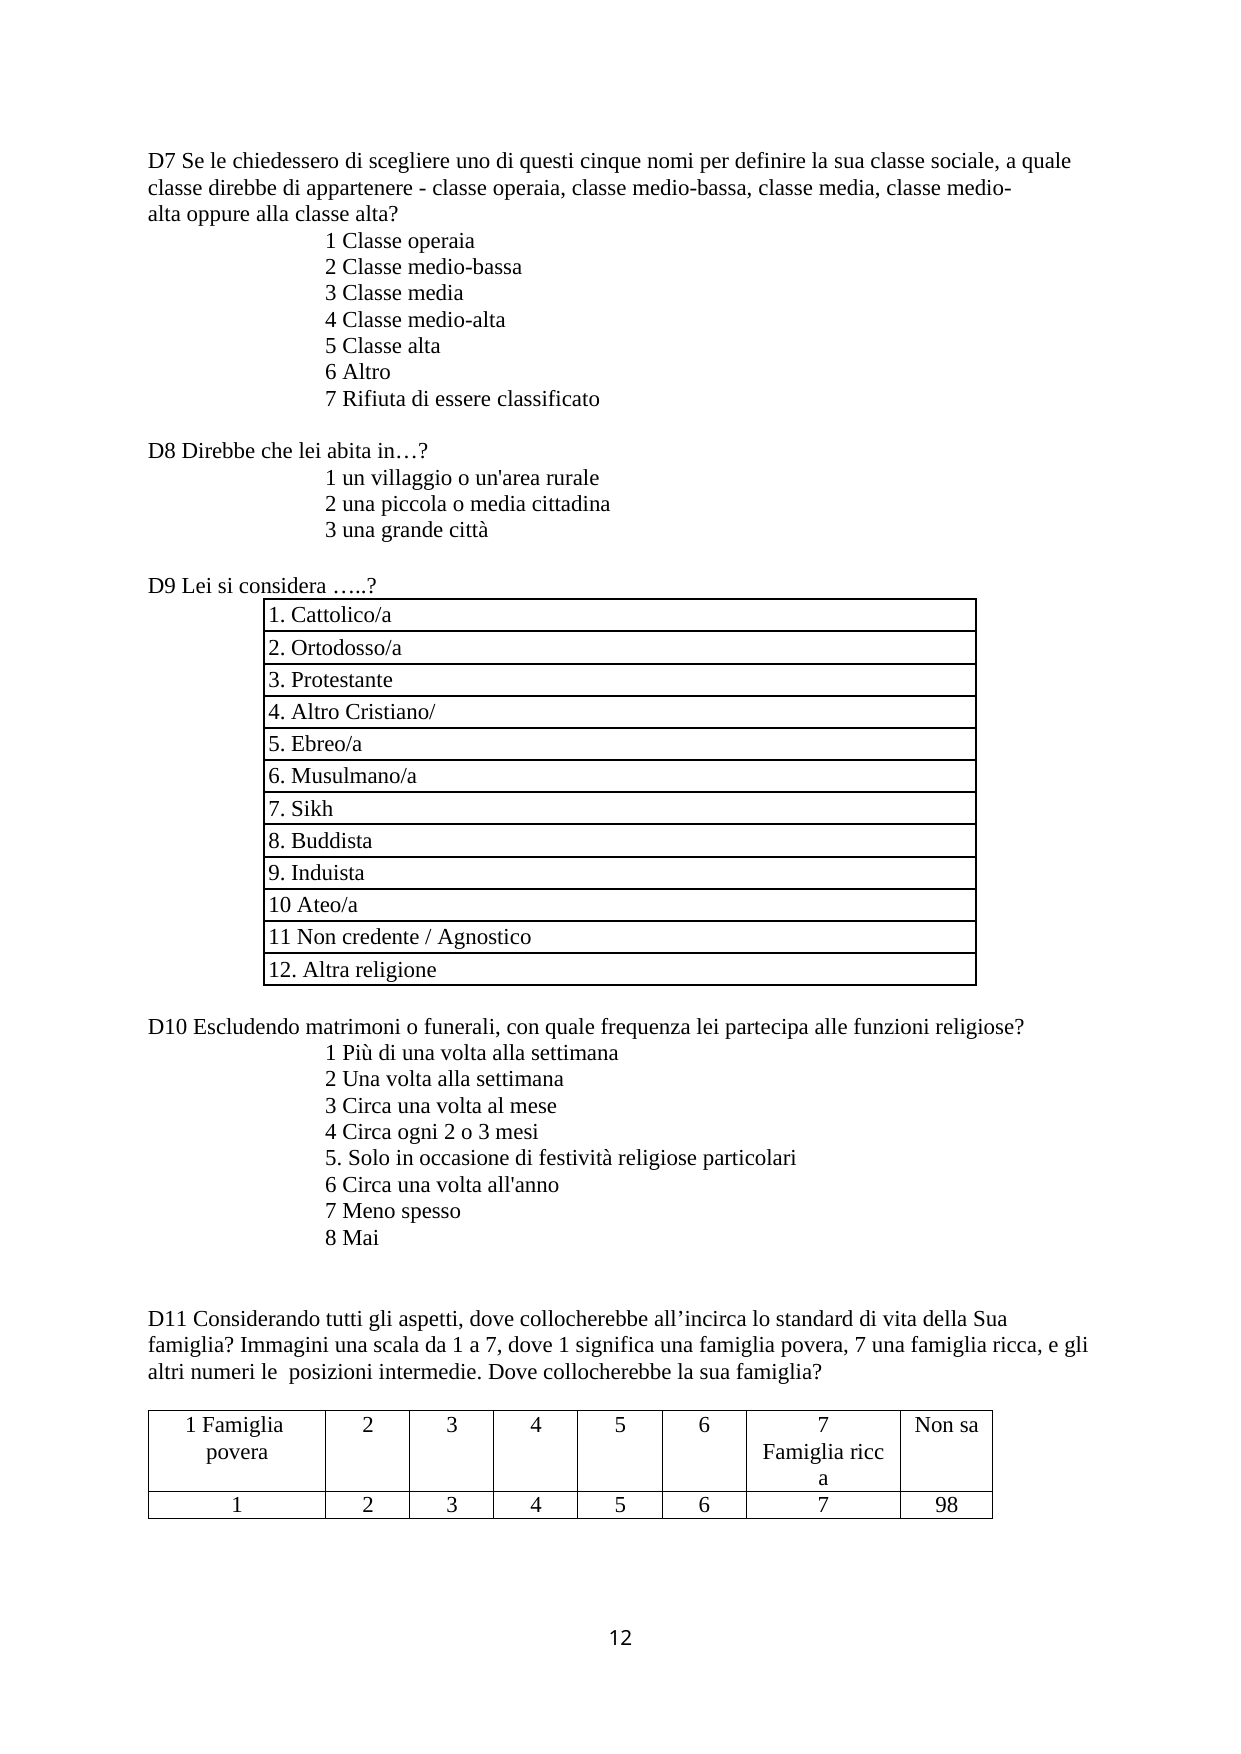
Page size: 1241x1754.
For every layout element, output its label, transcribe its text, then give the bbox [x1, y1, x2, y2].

text D10 Escludendo matrimoni o funerali, con quale frequenza lei partecipa alle funzioni religiose? [148, 1013, 1093, 1039]
text 3 una grande città [148, 517, 1093, 543]
table_cell 11 Non credente / Agnostico [265, 922, 975, 952]
text D7 Se le chiedessero di scegliere uno di questi cinque nomi per definire la sua classe sociale, a quale classe direbbe di appartenere - classe operaia, classe medio‐bassa, classe media, classe medio‐alta oppure alla classe alta? [148, 148, 1093, 227]
table_header 7 Famiglia ricca [747, 1411, 900, 1491]
text 1 Più di una volta alla settimana [148, 1039, 1093, 1065]
text 4 Classe medio-alta [148, 306, 1093, 332]
table_cell 7. Sikh [265, 793, 975, 823]
table_cell 3. Protestante [265, 665, 975, 694]
table_cell 9. Induista [265, 858, 975, 888]
text 1 Classe operaia [148, 227, 1093, 253]
text 4 Circa ogni 2 o 3 mesi [148, 1118, 1093, 1144]
text D11 Considerando tutti gli aspetti, dove collocherebbe all’incirca lo standard di vita della Sua famiglia? Immagini una scala da 1 a 7, dove 1 significa una famiglia povera, 7 una famiglia ricca, e gli altri numeri le posizioni intermedie. Dove collocherebbe la sua famiglia? [148, 1305, 1093, 1384]
text D9 Lei si considera …..? [148, 572, 1093, 598]
text D8 Direbbe che lei abita in…? [148, 437, 1093, 464]
text 7 Rifiuta di essere classificato [148, 385, 1093, 411]
text 6 Circa una volta all'anno [148, 1171, 1093, 1197]
table_header 5 [578, 1411, 662, 1491]
text 2 una piccola o media cittadina [148, 490, 1093, 517]
table_header 4 [494, 1411, 577, 1491]
text 8 Mai [148, 1223, 1093, 1250]
table_cell 6. Musulmano/a [265, 761, 975, 791]
table_cell 98 [901, 1492, 992, 1518]
table_cell 4. Altro Cristiano/ [265, 697, 975, 727]
table_header 2 [326, 1411, 409, 1491]
table_cell 10 Ateo/a [265, 890, 975, 920]
table_cell 2 [326, 1492, 409, 1518]
text 1 un villaggio o un'area rurale [148, 464, 1093, 490]
table_header 3 [410, 1411, 493, 1491]
text 3 Classe media [148, 279, 1093, 306]
table_header Non sa [901, 1411, 992, 1491]
text 5 Classe alta [148, 332, 1093, 358]
text 7 Meno spesso [148, 1197, 1093, 1223]
table_cell 5. Ebreo/a [265, 729, 975, 759]
table_cell 6 [663, 1492, 746, 1518]
table_header 1 Famiglia povera [149, 1411, 325, 1491]
table_cell 2. Ortodosso/a [265, 632, 975, 662]
table_header 1. Cattolico/a [265, 600, 975, 630]
table_cell 3 [410, 1492, 493, 1518]
table_header 6 [663, 1411, 746, 1491]
text 3 Circa una volta al mese [148, 1092, 1093, 1118]
table_cell 5 [578, 1492, 662, 1518]
table_cell 8. Buddista [265, 825, 975, 856]
text 2 Classe medio-bassa [148, 253, 1093, 279]
table_cell 7 [747, 1492, 900, 1518]
table_cell 12. Altra religione [265, 954, 975, 984]
text 6 Altro [148, 358, 1093, 385]
table_cell 4 [494, 1492, 577, 1518]
text 2 Una volta alla settimana [148, 1065, 1093, 1092]
table_cell 1 [149, 1492, 325, 1518]
text 5. Solo in occasione di festività religiose particolari [148, 1144, 1093, 1171]
